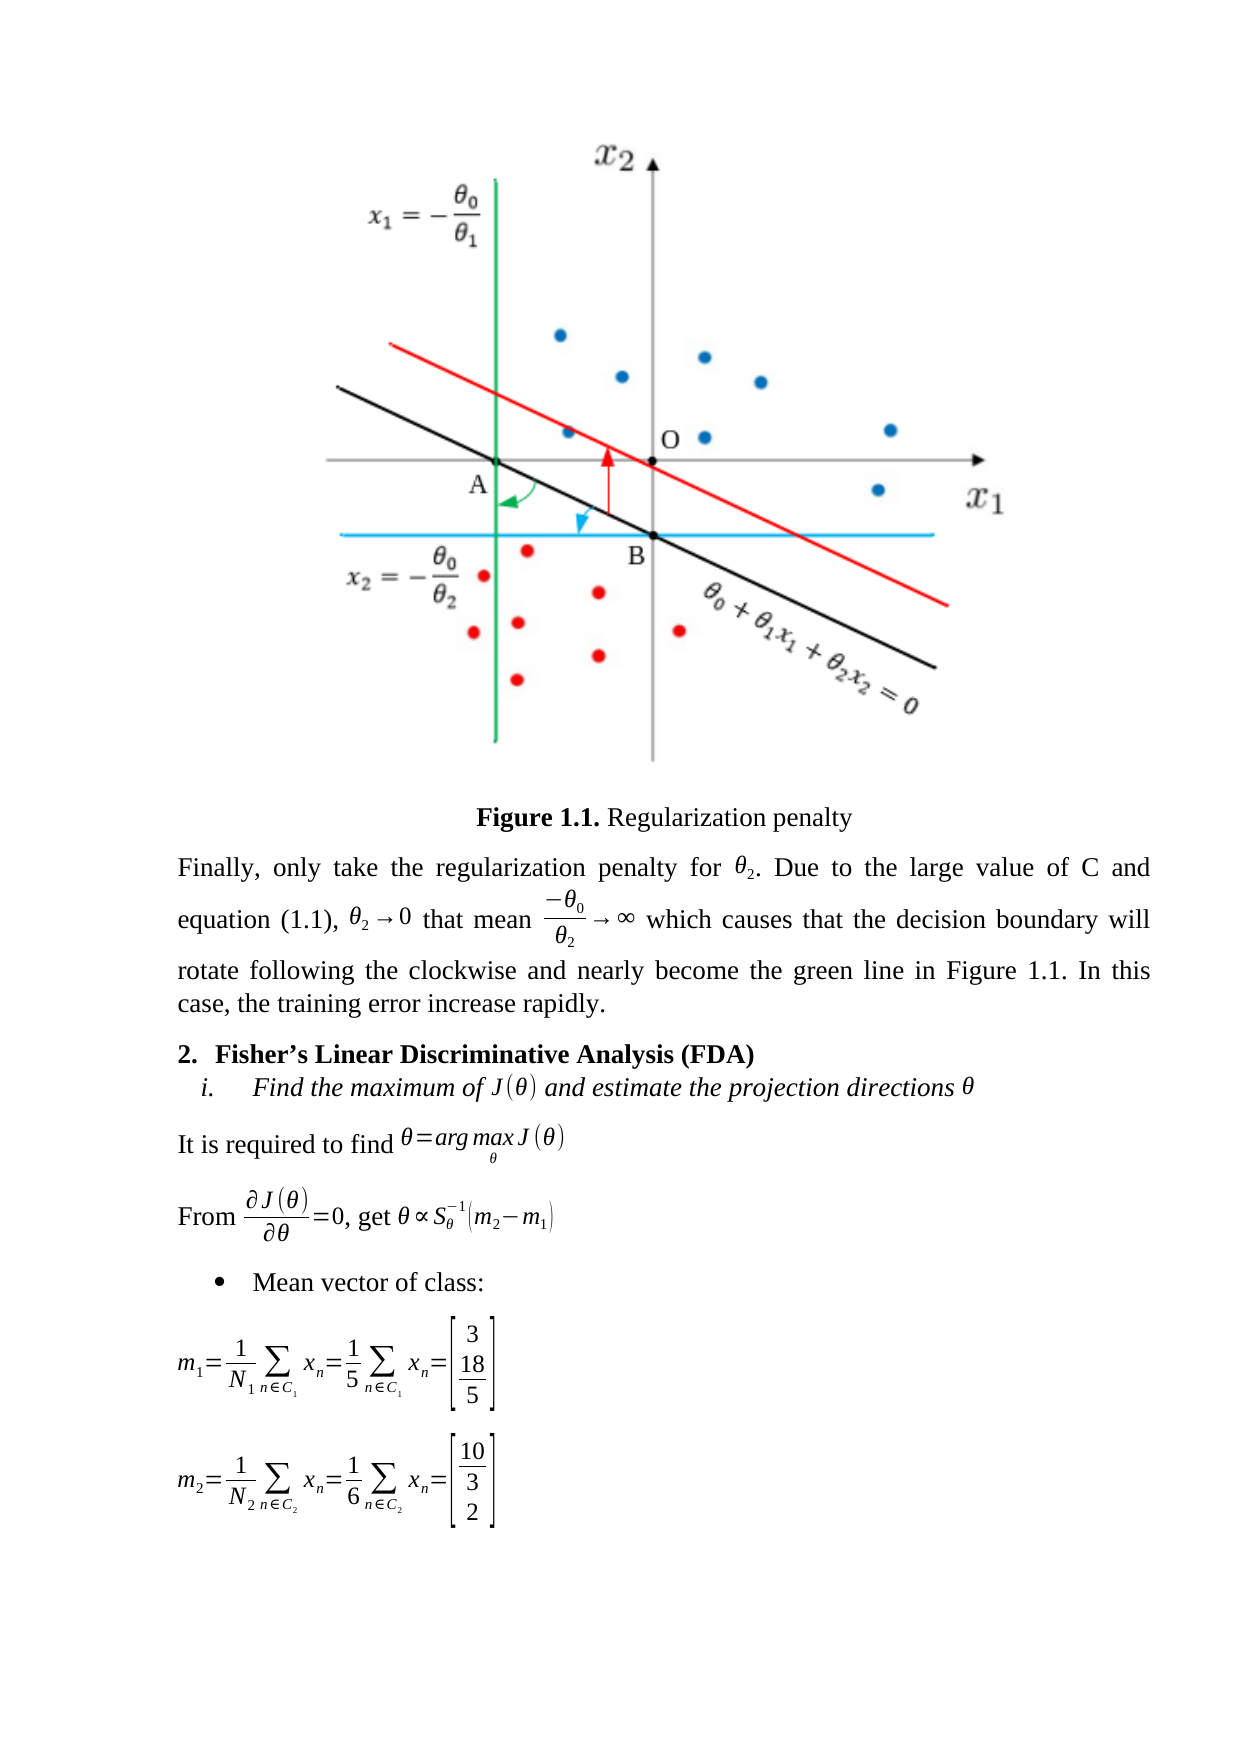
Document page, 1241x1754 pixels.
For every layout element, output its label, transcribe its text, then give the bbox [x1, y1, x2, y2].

text Figure 1.1. Regularization penalty [177, 801, 1152, 832]
list Find the maximum of and estimate the projection directions [215, 1071, 1152, 1102]
text Finally, only take the regularization penalty for . Due to the large value of C and equation (1.1), that mean which causes that the decision boundary will rotate following the clockwise and nearly become the green line in Figure 1.1. In this case, the training error increase rapidly. [177, 851, 1152, 1019]
list Fisher’s Linear Discriminative Analysis (FDA) [177, 1038, 1152, 1069]
text From , get [177, 1185, 1152, 1247]
list Mean vector of class: [215, 1266, 1152, 1297]
text It is required to find [177, 1121, 1152, 1166]
